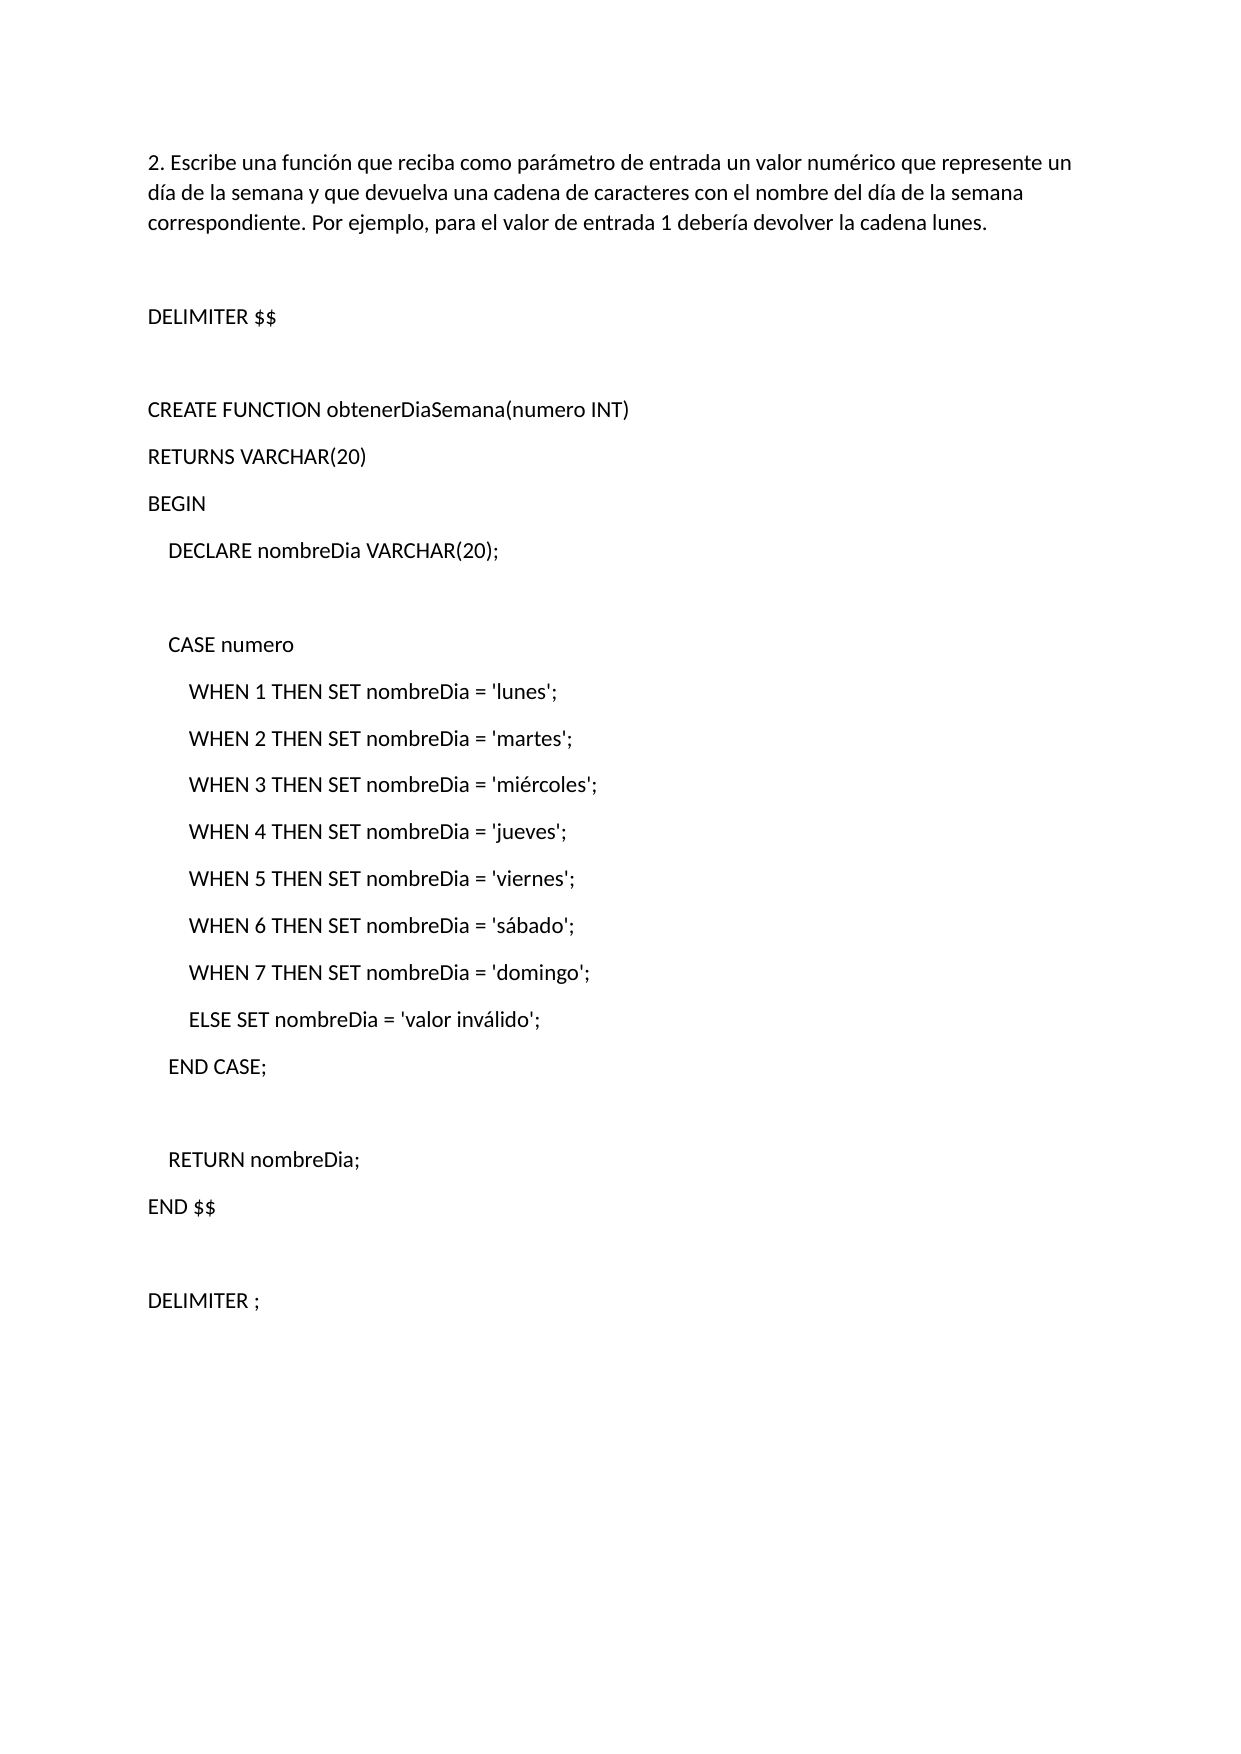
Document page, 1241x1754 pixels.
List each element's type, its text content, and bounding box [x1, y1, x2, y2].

text RETURN nombreDia; [148, 1146, 1093, 1173]
text END $$ [148, 1192, 1093, 1220]
text WHEN 1 THEN SET nombreDia = 'lunes'; [148, 677, 1093, 705]
text DELIMITER ; [148, 1286, 1093, 1314]
text RETURNS VARCHAR(20) [148, 442, 1093, 470]
text DECLARE nombreDia VARCHAR(20); [148, 536, 1093, 564]
text BEGIN [148, 489, 1093, 517]
text END CASE; [148, 1052, 1093, 1080]
text WHEN 7 THEN SET nombreDia = 'domingo'; [148, 958, 1093, 986]
text WHEN 5 THEN SET nombreDia = 'viernes'; [148, 864, 1093, 892]
text WHEN 2 THEN SET nombreDia = 'martes'; [148, 724, 1093, 752]
text 2. Escribe una función que reciba como parámetro de entrada un valor numérico que represente un día de la semana y que devuelva una cadena de caracteres con el nombre del día de la semana correspondiente. Por ejemplo, para el valor de entrada 1 debería devolver la cadena lunes. [148, 148, 1093, 236]
text WHEN 4 THEN SET nombreDia = 'jueves'; [148, 817, 1093, 845]
text DELIMITER $$ [148, 302, 1093, 330]
text WHEN 6 THEN SET nombreDia = 'sábado'; [148, 911, 1093, 939]
text WHEN 3 THEN SET nombreDia = 'miércoles'; [148, 771, 1093, 798]
text CASE numero [148, 630, 1093, 658]
text ELSE SET nombreDia = 'valor inválido'; [148, 1005, 1093, 1033]
text CREATE FUNCTION obtenerDiaSemana(numero INT) [148, 396, 1093, 423]
